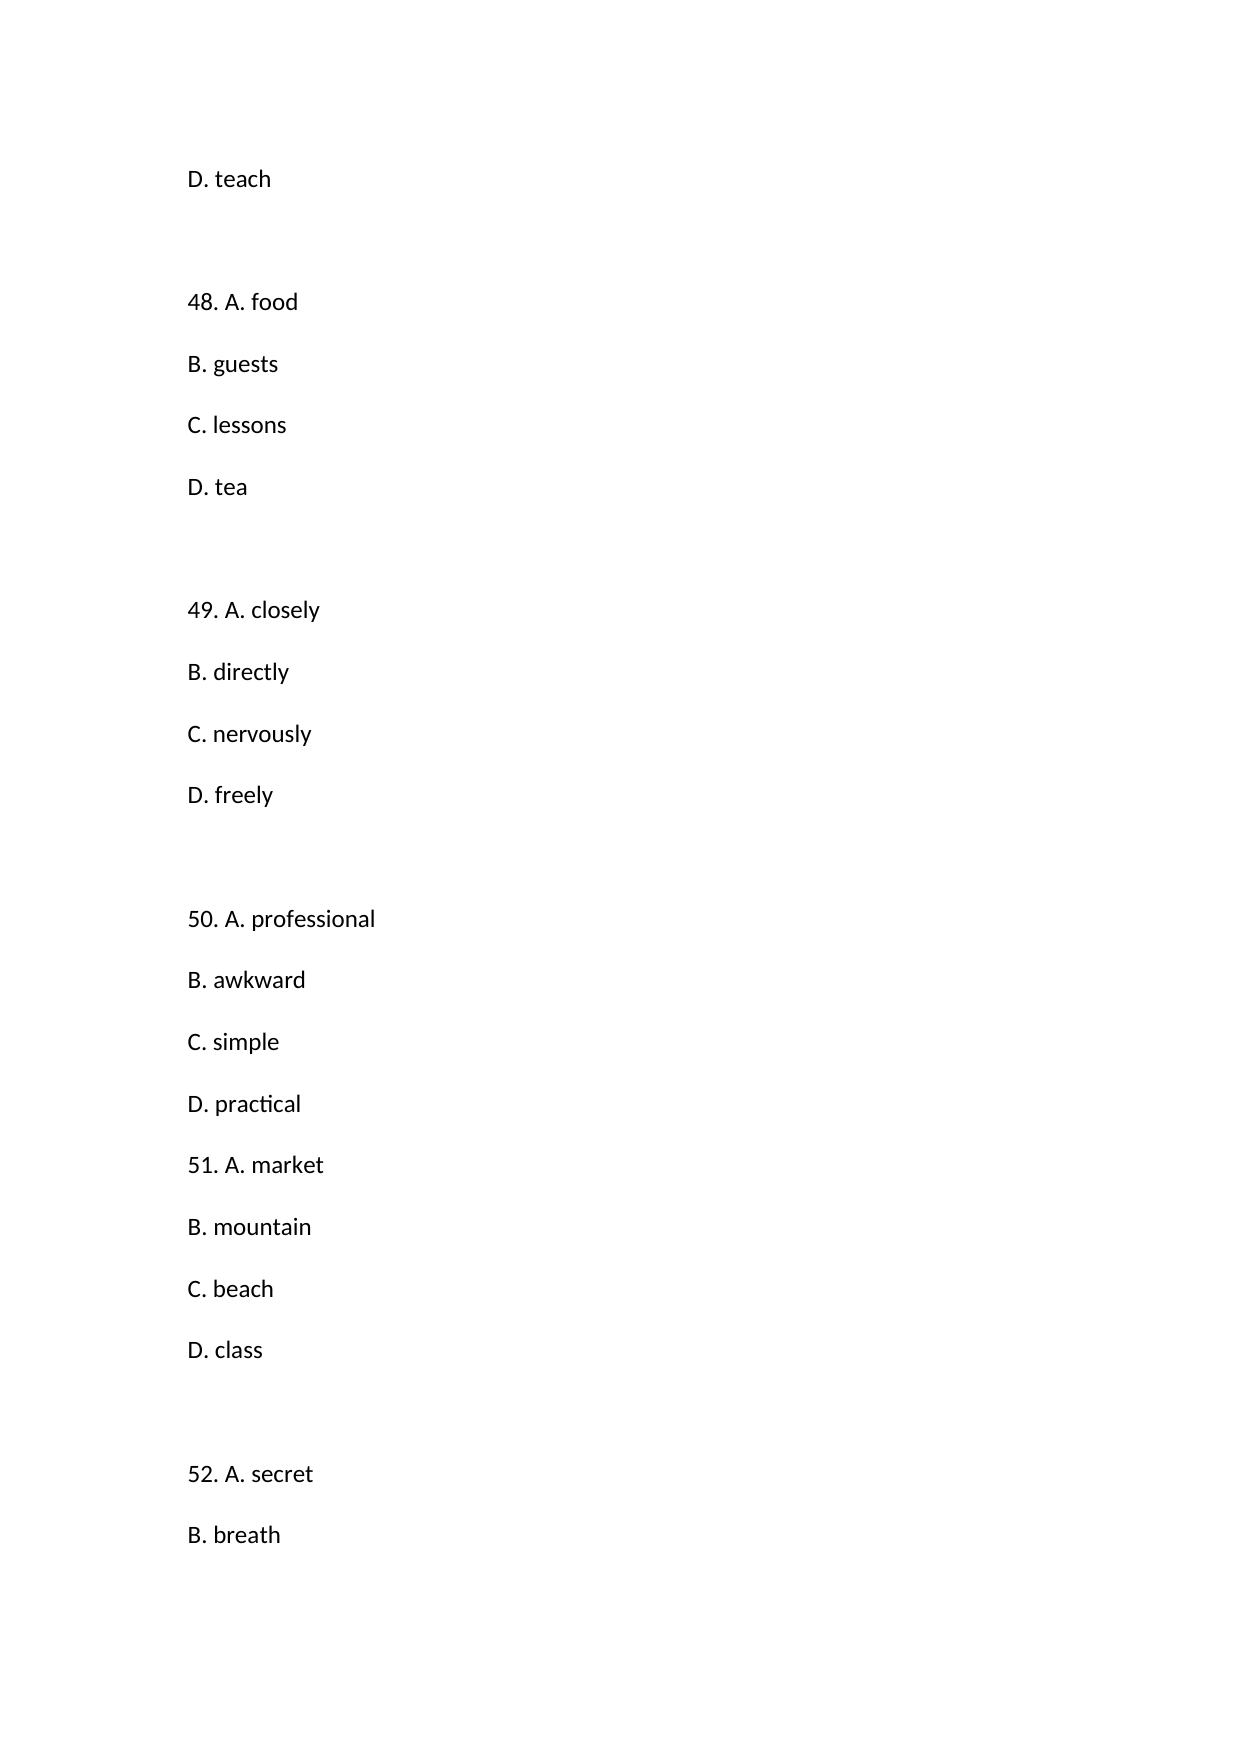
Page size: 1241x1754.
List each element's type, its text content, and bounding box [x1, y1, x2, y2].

text 49. A. closely [187, 594, 1053, 626]
text 52. A. secret [187, 1457, 1053, 1489]
text D. tea [187, 470, 1053, 503]
text D. teach [187, 162, 1053, 194]
text C. beach [187, 1272, 1053, 1304]
text D. freely [187, 779, 1053, 811]
text 50. A. professional [187, 902, 1053, 934]
text B. breath [187, 1519, 1053, 1551]
text C. simple [187, 1025, 1053, 1058]
text B. mountain [187, 1210, 1053, 1243]
text C. lessons [187, 409, 1053, 441]
text B. awkward [187, 964, 1053, 996]
text D. practical [187, 1087, 1053, 1119]
text C. nervously [187, 717, 1053, 749]
text B. directly [187, 655, 1053, 688]
text D. class [187, 1334, 1053, 1366]
text 48. A. food [187, 285, 1053, 318]
text 51. A. market [187, 1149, 1053, 1181]
text B. guests [187, 347, 1053, 379]
